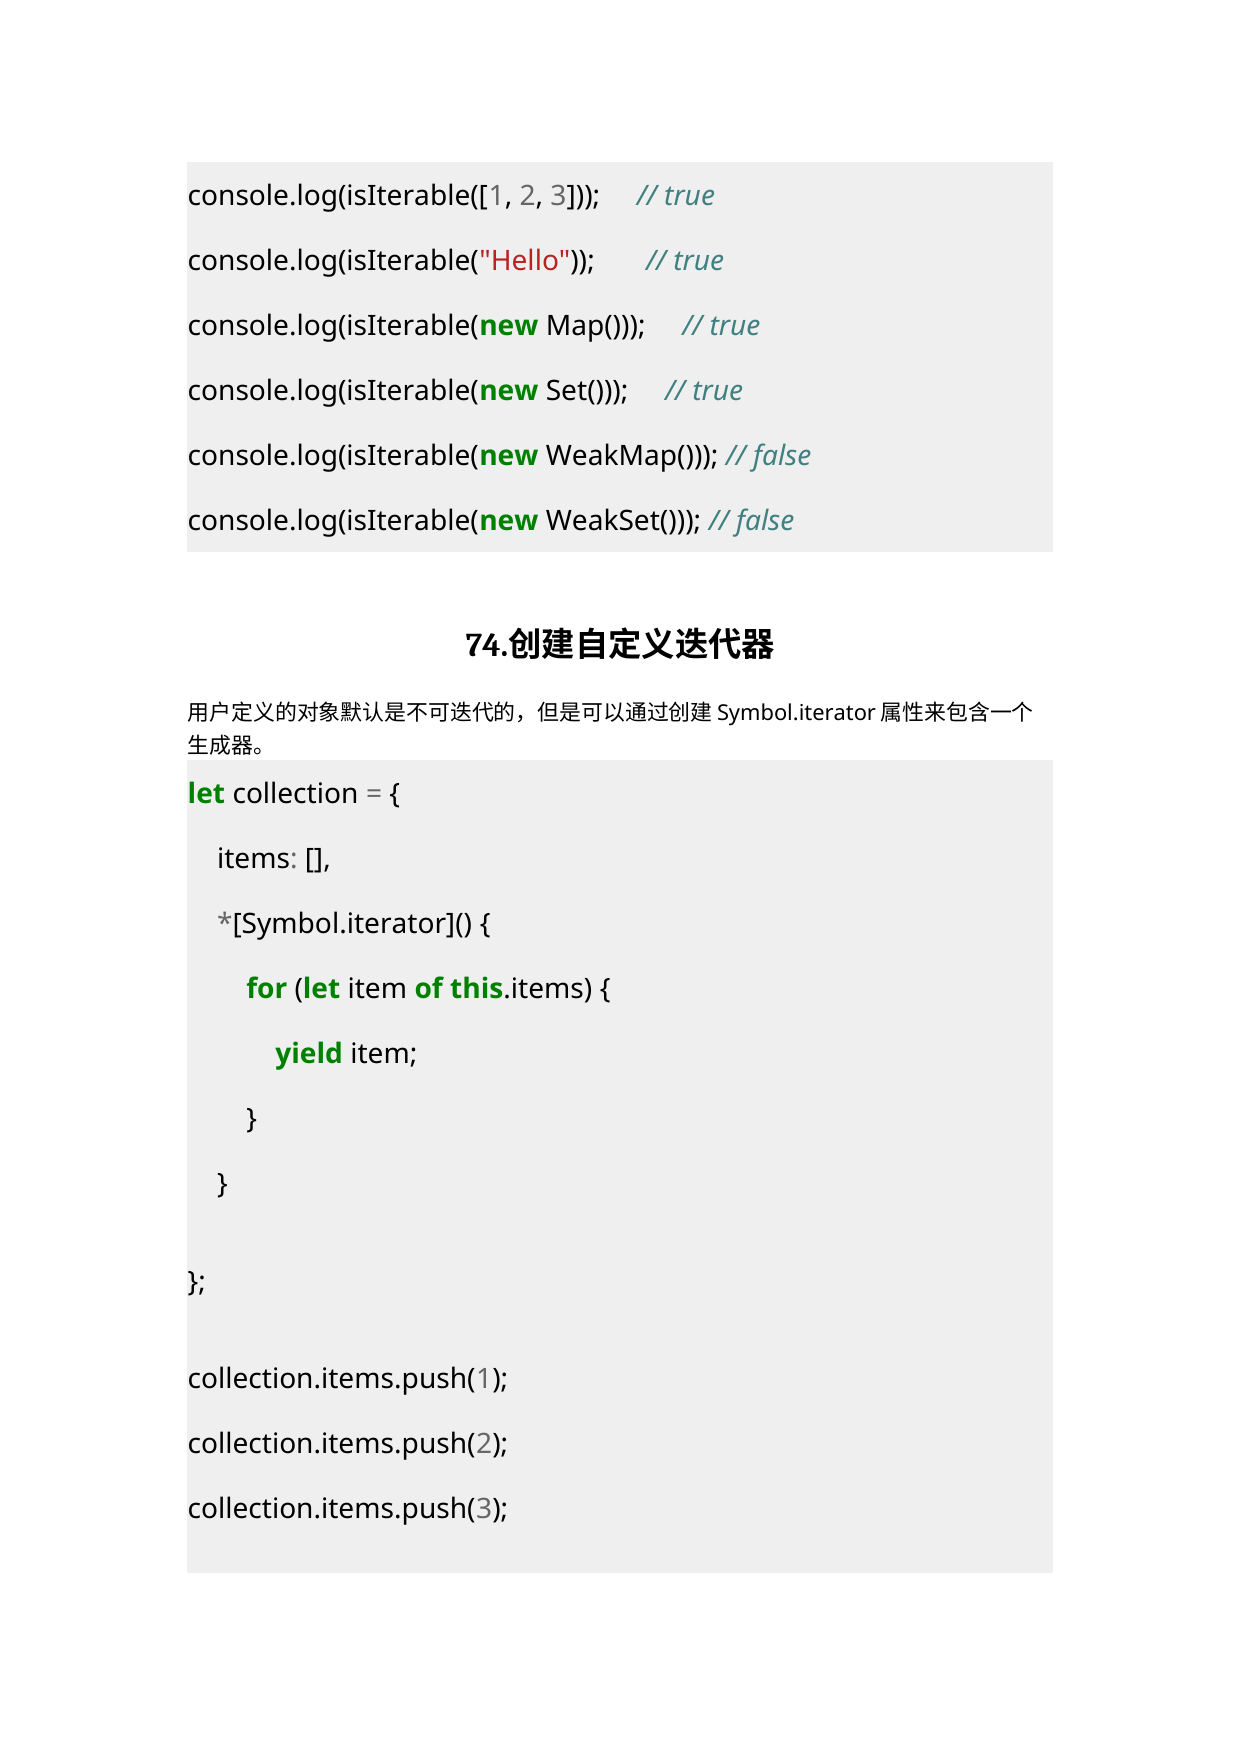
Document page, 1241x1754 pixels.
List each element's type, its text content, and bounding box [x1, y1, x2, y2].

text }; [187, 1248, 1053, 1313]
text *[Symbol.iterator]() { [187, 890, 1053, 955]
text yield item; [187, 1020, 1053, 1085]
text console.log(isIterable("Hello")); // true [187, 227, 1053, 292]
text } [187, 1085, 1053, 1150]
text console.log(isIterable([1, 2, 3])); // true [187, 162, 1053, 227]
subtitle 74.创建自定义迭代器 [187, 609, 1053, 674]
text let collection = { [187, 760, 1053, 825]
text console.log(isIterable(new Map())); // true [187, 292, 1053, 357]
text 用户定义的对象默认是不可迭代的，但是可以通过创建Symbol.iterator属性来包含一个生成器。 [187, 695, 1053, 760]
text console.log(isIterable(new Set())); // true [187, 357, 1053, 422]
text console.log(isIterable(new WeakMap())); // false [187, 422, 1053, 487]
text for (let item of this.items) { [187, 955, 1053, 1020]
text collection.items.push(3); [187, 1475, 1053, 1540]
text console.log(isIterable(new WeakSet())); // false [187, 487, 1053, 552]
text collection.items.push(1); [187, 1345, 1053, 1410]
text items: [], [187, 825, 1053, 890]
text } [187, 1150, 1053, 1215]
text collection.items.push(2); [187, 1410, 1053, 1475]
